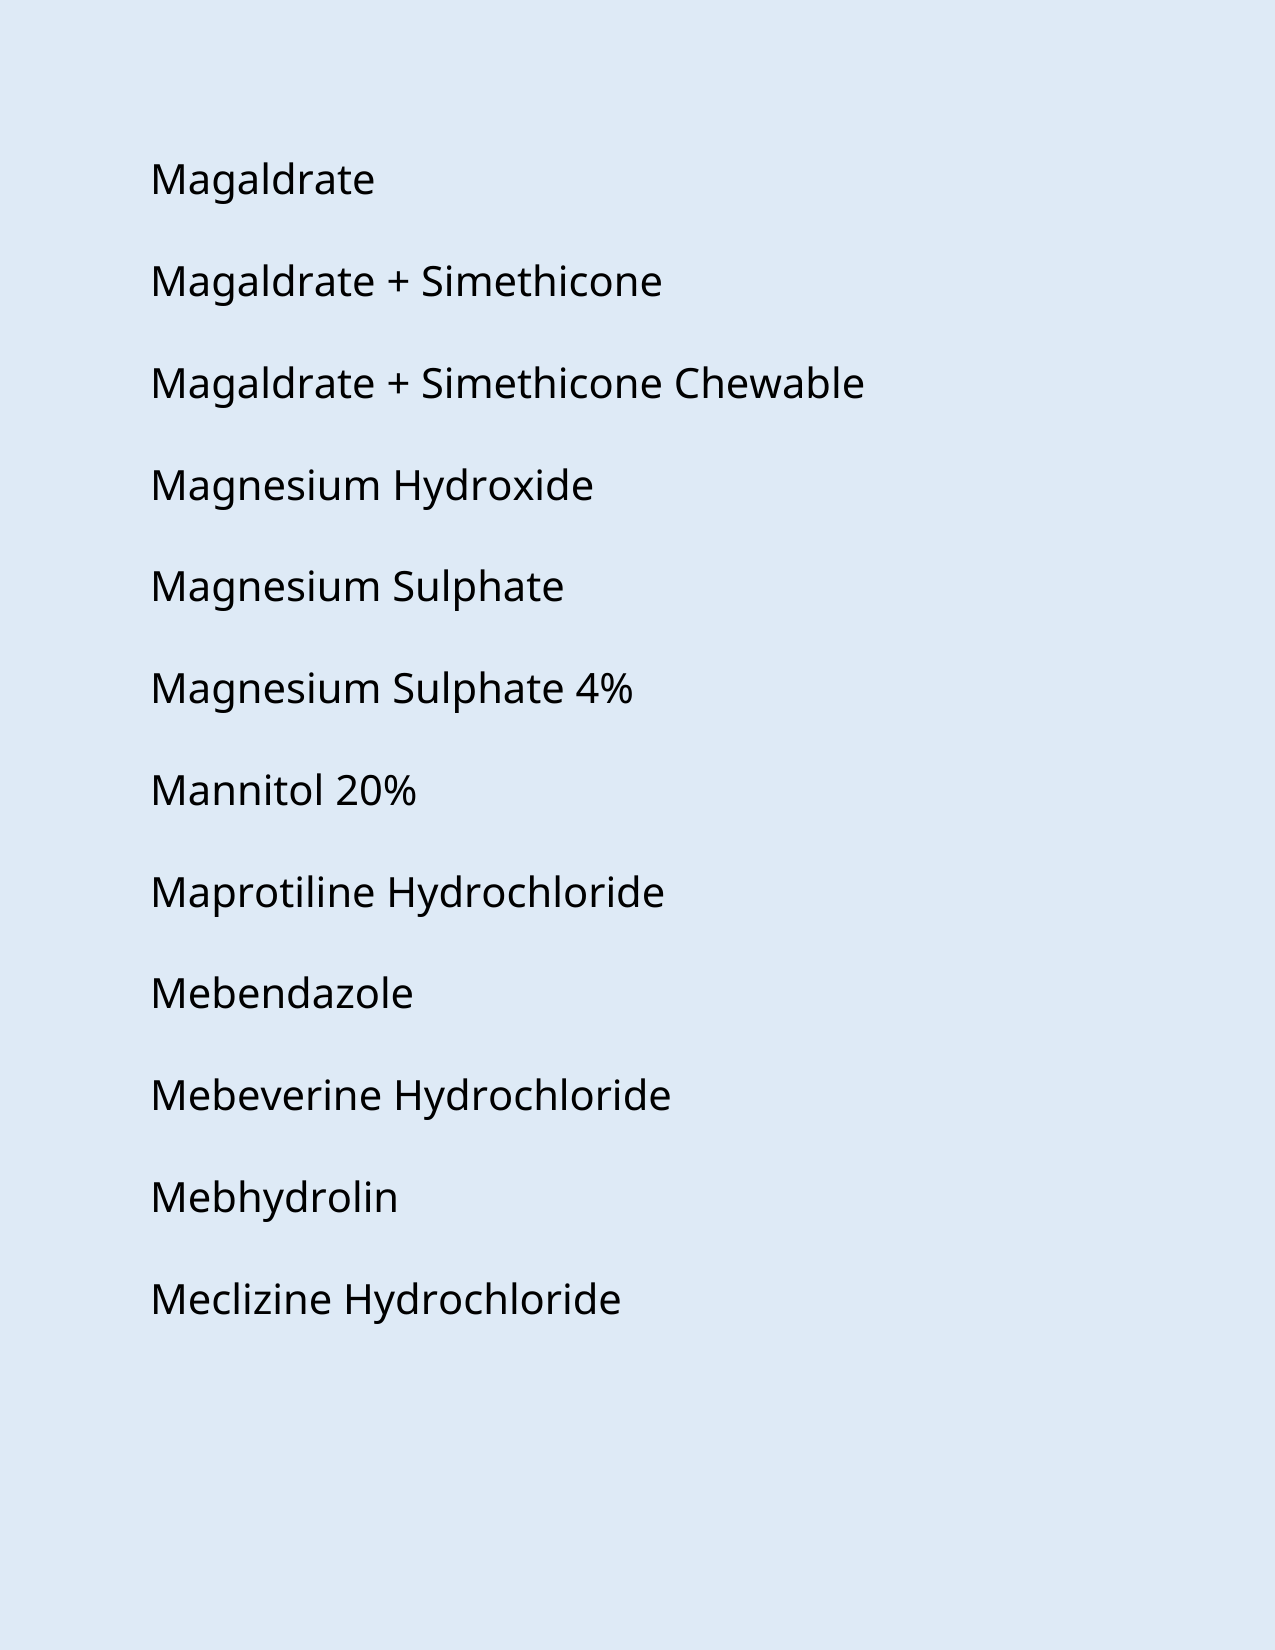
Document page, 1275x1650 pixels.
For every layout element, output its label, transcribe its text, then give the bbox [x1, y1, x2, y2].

text Mebendazole [150, 964, 1125, 1021]
text Magaldrate [150, 150, 1125, 207]
text Meclizine Hydrochloride [150, 1269, 1125, 1326]
text Magnesium Sulphate [150, 557, 1125, 614]
text Magaldrate + Simethicone Chewable [150, 353, 1125, 410]
text Magnesium Hydroxide [150, 455, 1125, 512]
text Magaldrate + Simethicone [150, 252, 1125, 308]
text Mebeverine Hydrochloride [150, 1066, 1125, 1123]
text Mannitol 20% [150, 761, 1125, 817]
text Mebhydrolin [150, 1168, 1125, 1224]
text Maprotiline Hydrochloride [150, 862, 1125, 919]
text Magnesium Sulphate 4% [150, 659, 1125, 716]
